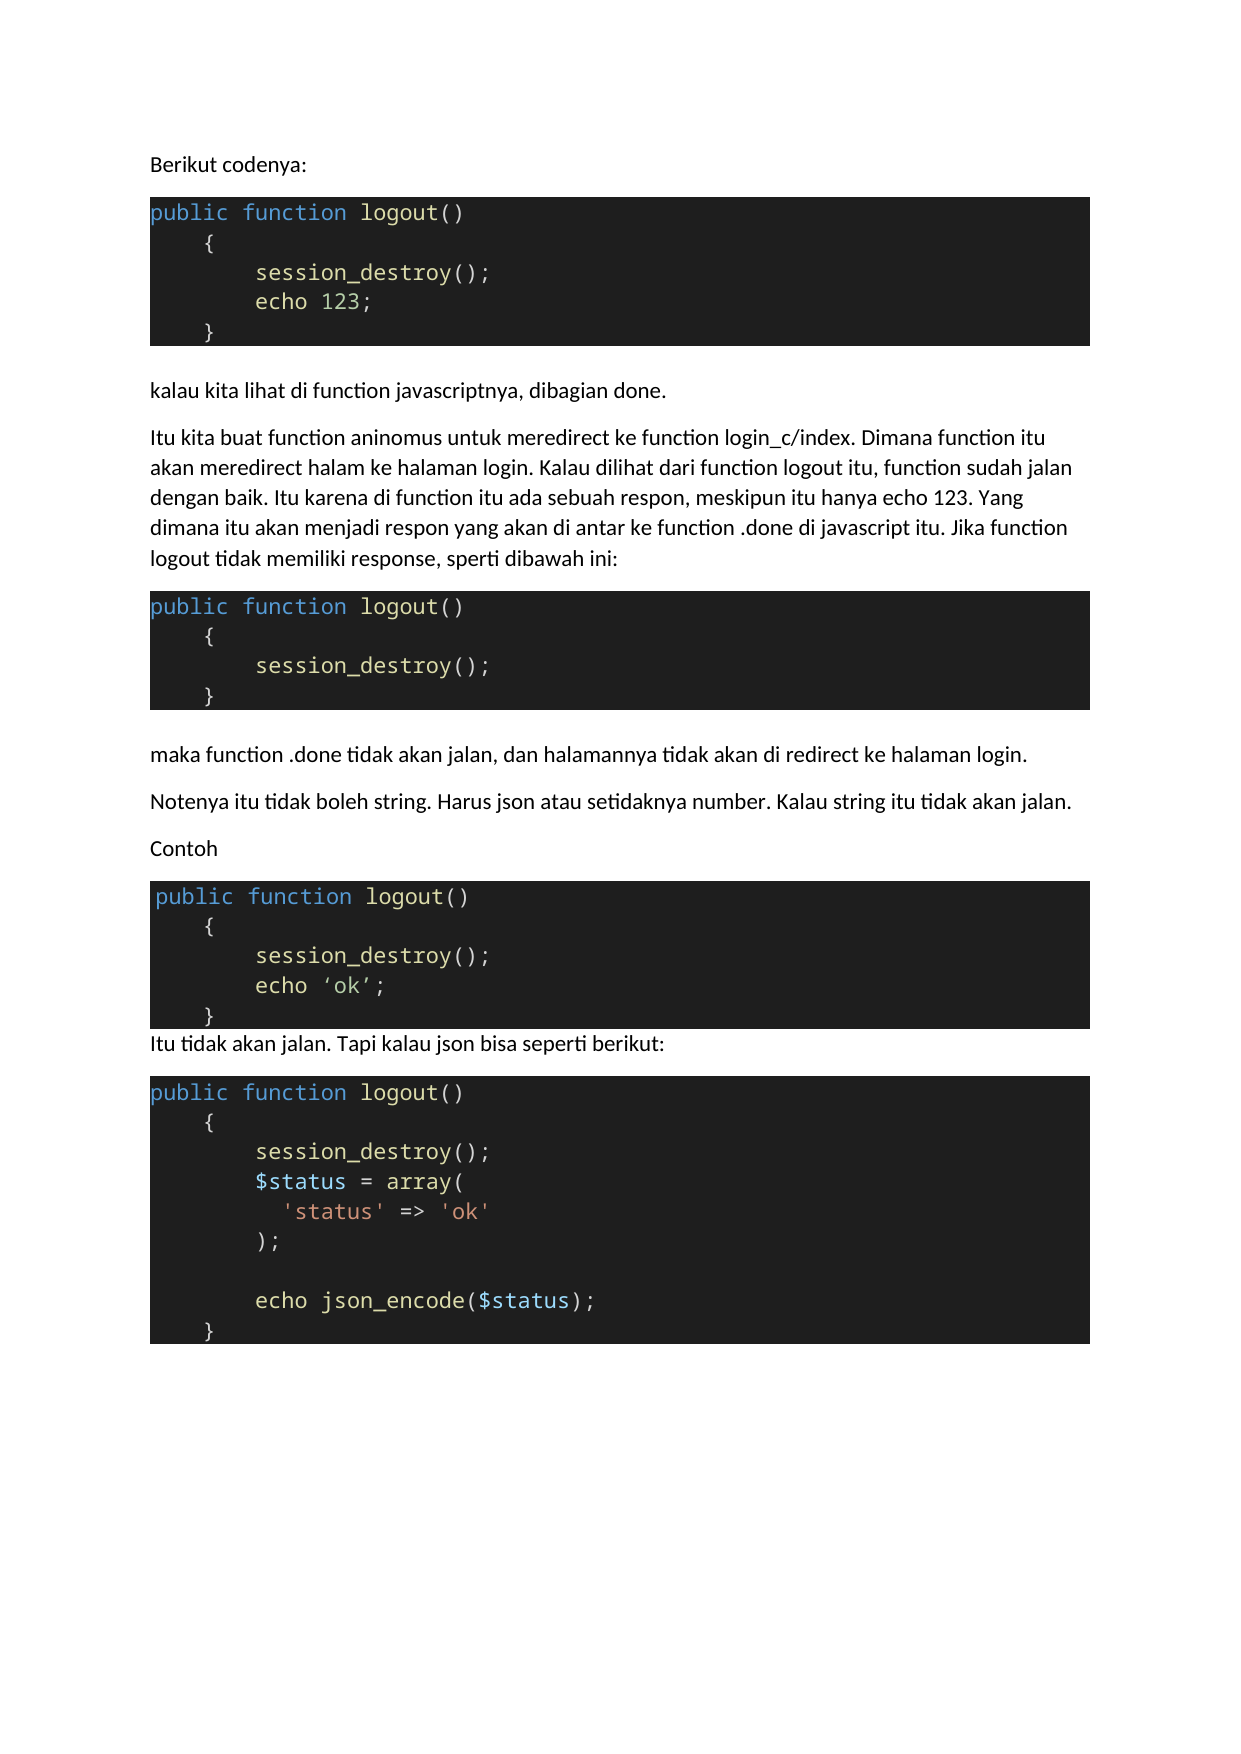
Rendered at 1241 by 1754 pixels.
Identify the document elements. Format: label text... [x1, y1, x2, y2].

text { [150, 227, 1090, 256]
text } [150, 680, 1090, 710]
text Itu tidak akan jalan. Tapi kalau json bisa seperti berikut: [150, 1029, 1090, 1058]
text { [150, 1106, 1090, 1136]
text echo ‘ok’; [150, 970, 1090, 1000]
text public function logout() [150, 881, 1090, 910]
text session_destroy(); [150, 1136, 1090, 1166]
text echo json_encode($status); [150, 1285, 1090, 1315]
text session_destroy(); [150, 650, 1090, 680]
text kalau kita lihat di function javascriptnya, dibagian done. [150, 346, 1090, 404]
text { [150, 620, 1090, 650]
text { [150, 910, 1090, 940]
text 'status' => 'ok' [150, 1196, 1090, 1225]
text maka function .done tidak akan jalan, dan halamannya tidak akan di redirect ke halaman login. [150, 710, 1090, 768]
text public function logout() [150, 197, 1090, 227]
text echo 123; [150, 286, 1090, 316]
text } [150, 316, 1090, 346]
text } [150, 1000, 1090, 1029]
text } [150, 1315, 1090, 1344]
text Berikut codenya: [150, 150, 1090, 178]
text Notenya itu tidak boleh string. Harus json atau setidaknya number. Kalau string itu tidak akan jalan. [150, 787, 1090, 815]
text ); [150, 1225, 1090, 1255]
text session_destroy(); [150, 940, 1090, 970]
text session_destroy(); [150, 256, 1090, 286]
text public function logout() [150, 1076, 1090, 1106]
text $status = array( [150, 1166, 1090, 1196]
text public function logout() [150, 591, 1090, 620]
text Contoh [150, 834, 1090, 862]
text Itu kita buat function aninomus untuk meredirect ke function login_c/index. Dimana function itu akan meredirect halam ke halaman login. Kalau dilihat dari function logout itu, function sudah jalan dengan baik. Itu karena di function itu ada sebuah respon, meskipun itu hanya echo 123. Yang dimana itu akan menjadi respon yang akan di antar ke function .done di javascript itu. Jika function logout tidak memiliki response, sperti dibawah ini: [150, 423, 1090, 572]
